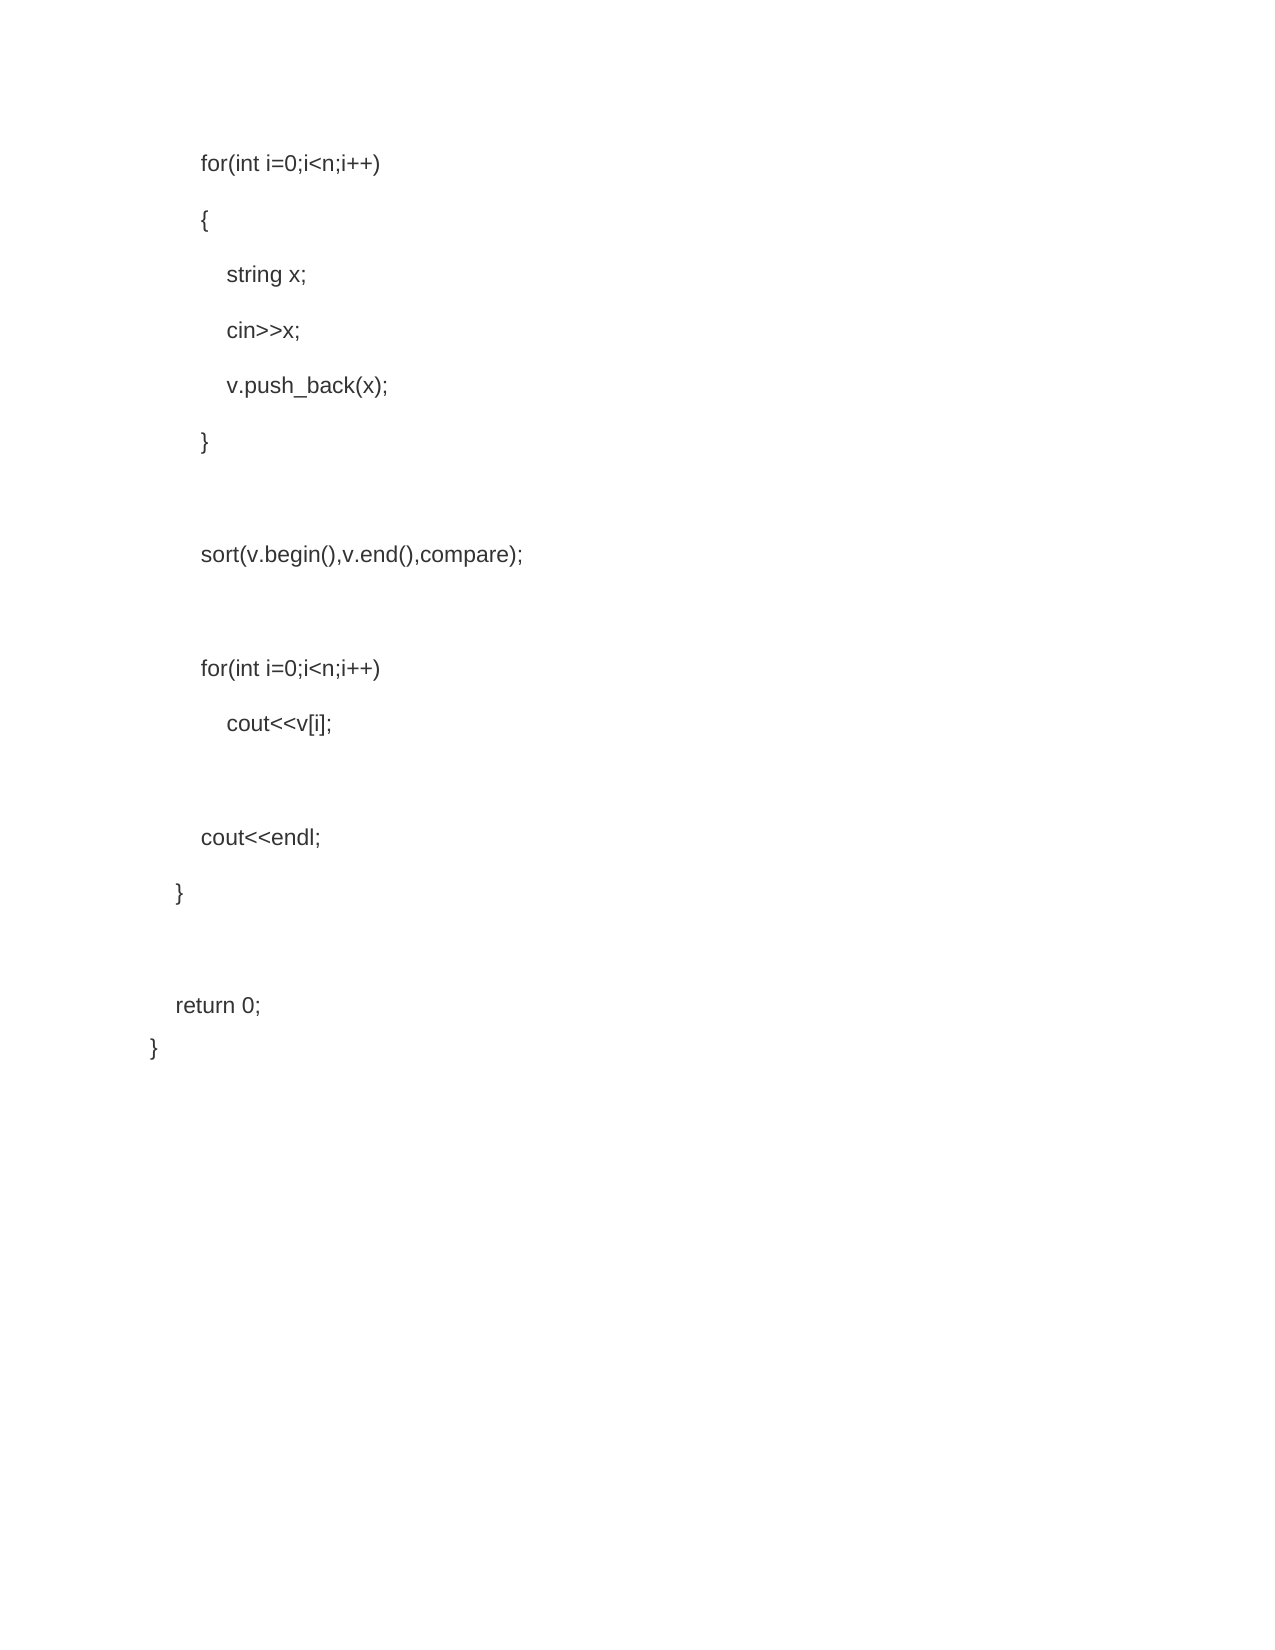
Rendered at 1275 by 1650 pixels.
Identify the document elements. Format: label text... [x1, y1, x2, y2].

text sort(v.begin(),v.end(),compare); [150, 541, 1125, 567]
text } [150, 1034, 1125, 1061]
text } [150, 428, 1125, 454]
text { [150, 206, 1125, 232]
text v.push_back(x); [150, 372, 1125, 398]
text cout<<v[i]; [150, 710, 1125, 736]
text cout<<endl; [150, 823, 1125, 850]
text for(int i=0;i<n;i++) [150, 654, 1125, 681]
text for(int i=0;i<n;i++) [150, 150, 1125, 176]
text string x; [150, 261, 1125, 287]
text return 0; [150, 992, 1125, 1019]
text cin>>x; [150, 317, 1125, 343]
text } [150, 879, 1125, 905]
